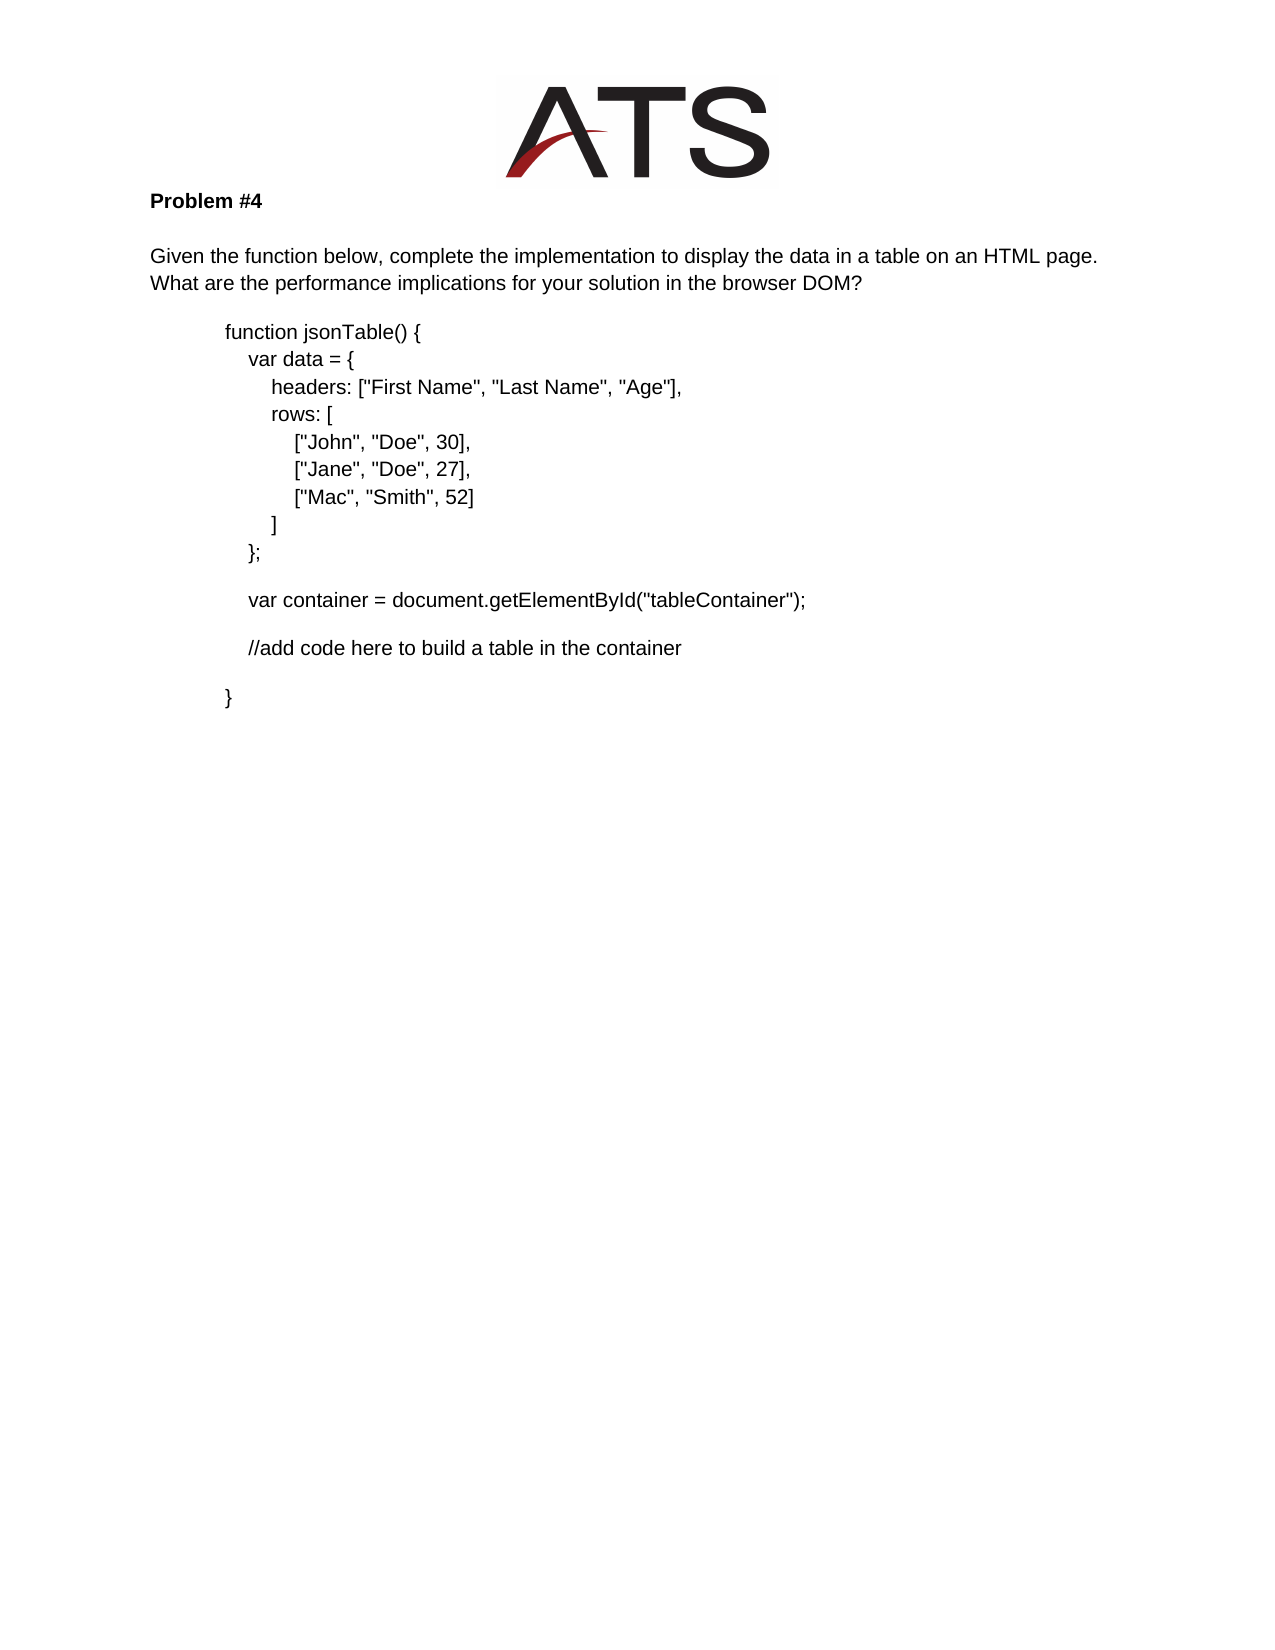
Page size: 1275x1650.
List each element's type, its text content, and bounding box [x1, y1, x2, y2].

text //add code here to build a table in the container [225, 636, 1125, 660]
list Problem #4 [150, 189, 1125, 213]
text var container = document.getElementById("tableContainer"); [225, 588, 1125, 612]
text } [225, 684, 1125, 708]
text function jsonTable() { var data = { headers: ["First Name", "Last Name", "Age"], rows: [ ["John", "Doe", 30], ["Jane", "Doe", 27], ["Mac", "Smith", 52] ] }; [225, 319, 1125, 563]
list Given the function below, complete the implementation to display the data in a table on an HTML page. What are the performance implications for your solution in the browser DOM? [150, 244, 1125, 295]
picture [496, 75, 779, 189]
